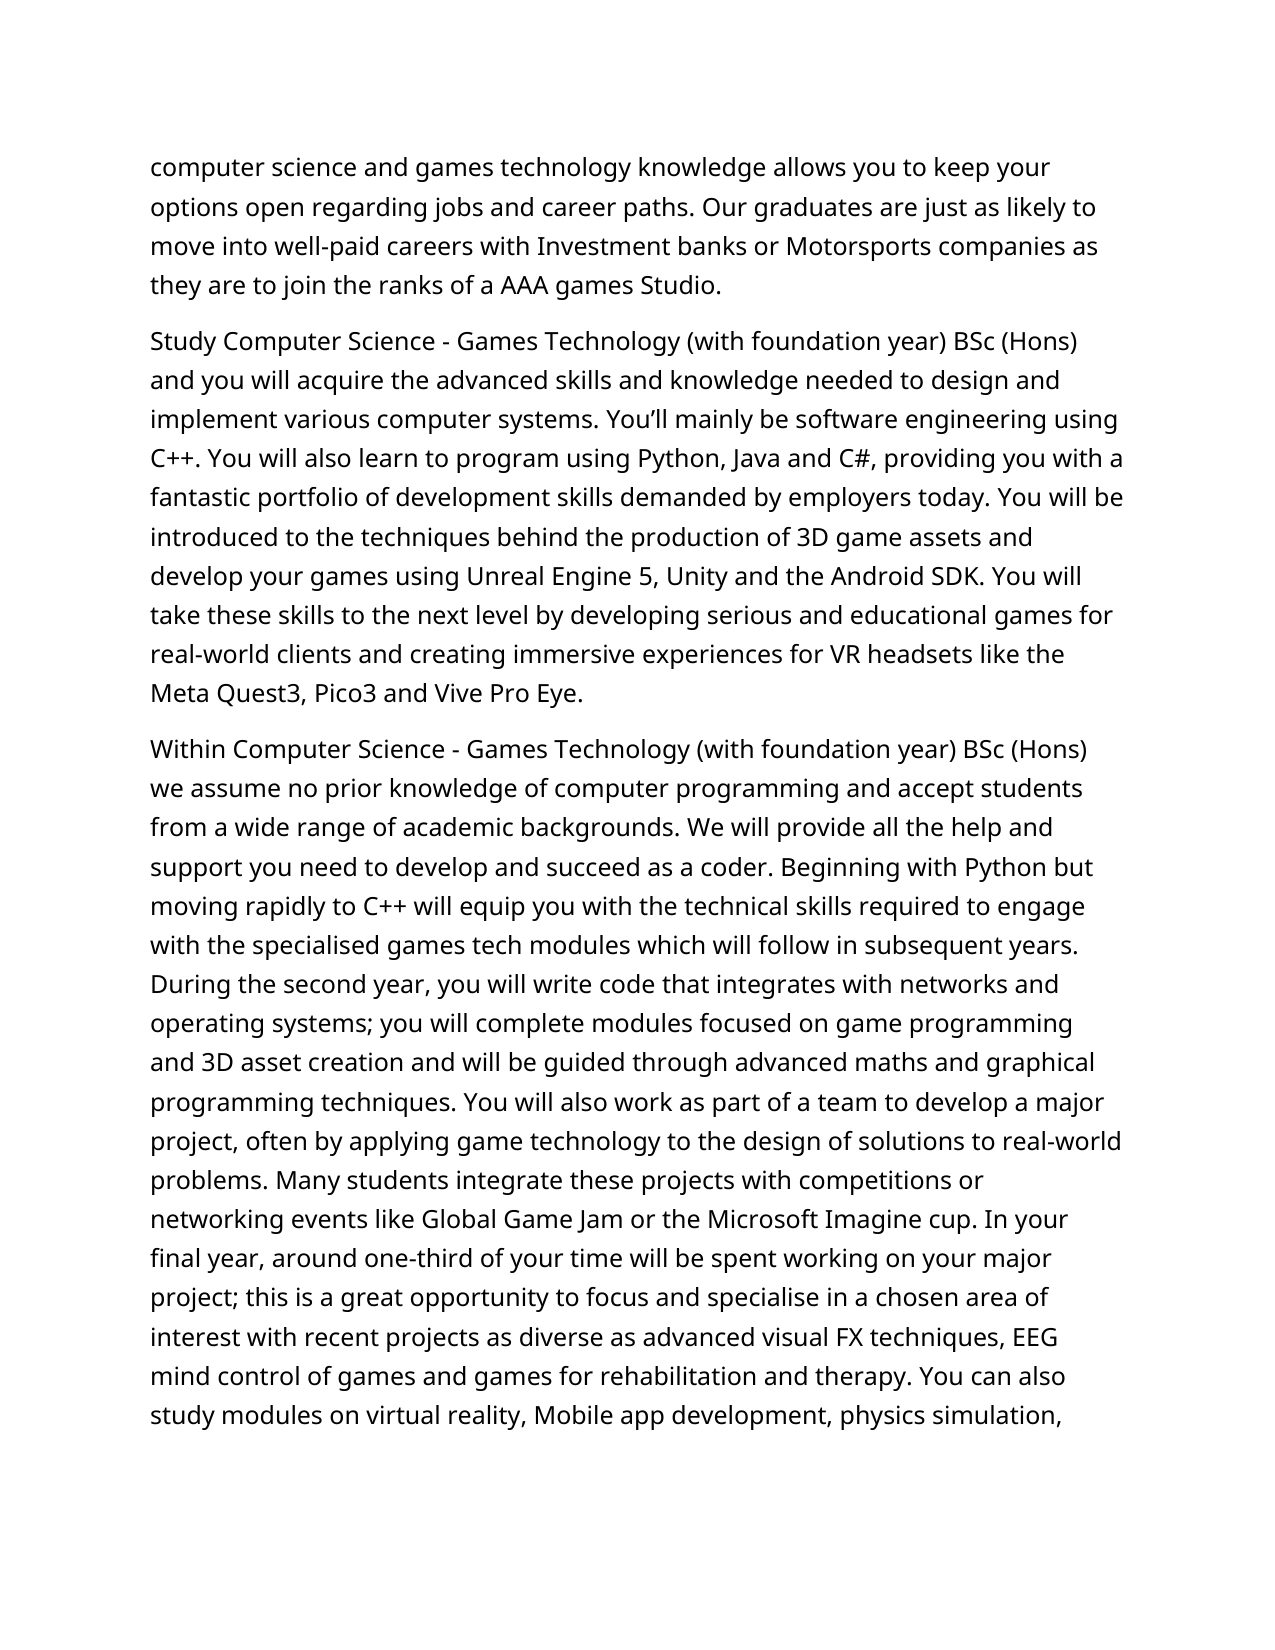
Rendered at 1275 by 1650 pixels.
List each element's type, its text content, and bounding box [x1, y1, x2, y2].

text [150, 732, 1125, 1432]
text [150, 150, 1125, 302]
text Study Computer Science - Games Technology (with foundation year) BSc (Hons) and you will acquire the advanced skills and knowledge needed to design and implement various computer systems. You’ll mainly be software engineering using C++. You will also learn to program using Python, Java and C#, providing you with a fantastic portfolio of development skills demanded by employers today. You will be introduced to the techniques behind the production of 3D game assets and develop your games using Unreal Engine 5, Unity and the Android SDK. You will take these skills to the next level by developing serious and educational games for real-world clients and creating immersive experiences for VR headsets like the Meta Quest3, Pico3 and Vive Pro Eye. [150, 323, 1125, 710]
